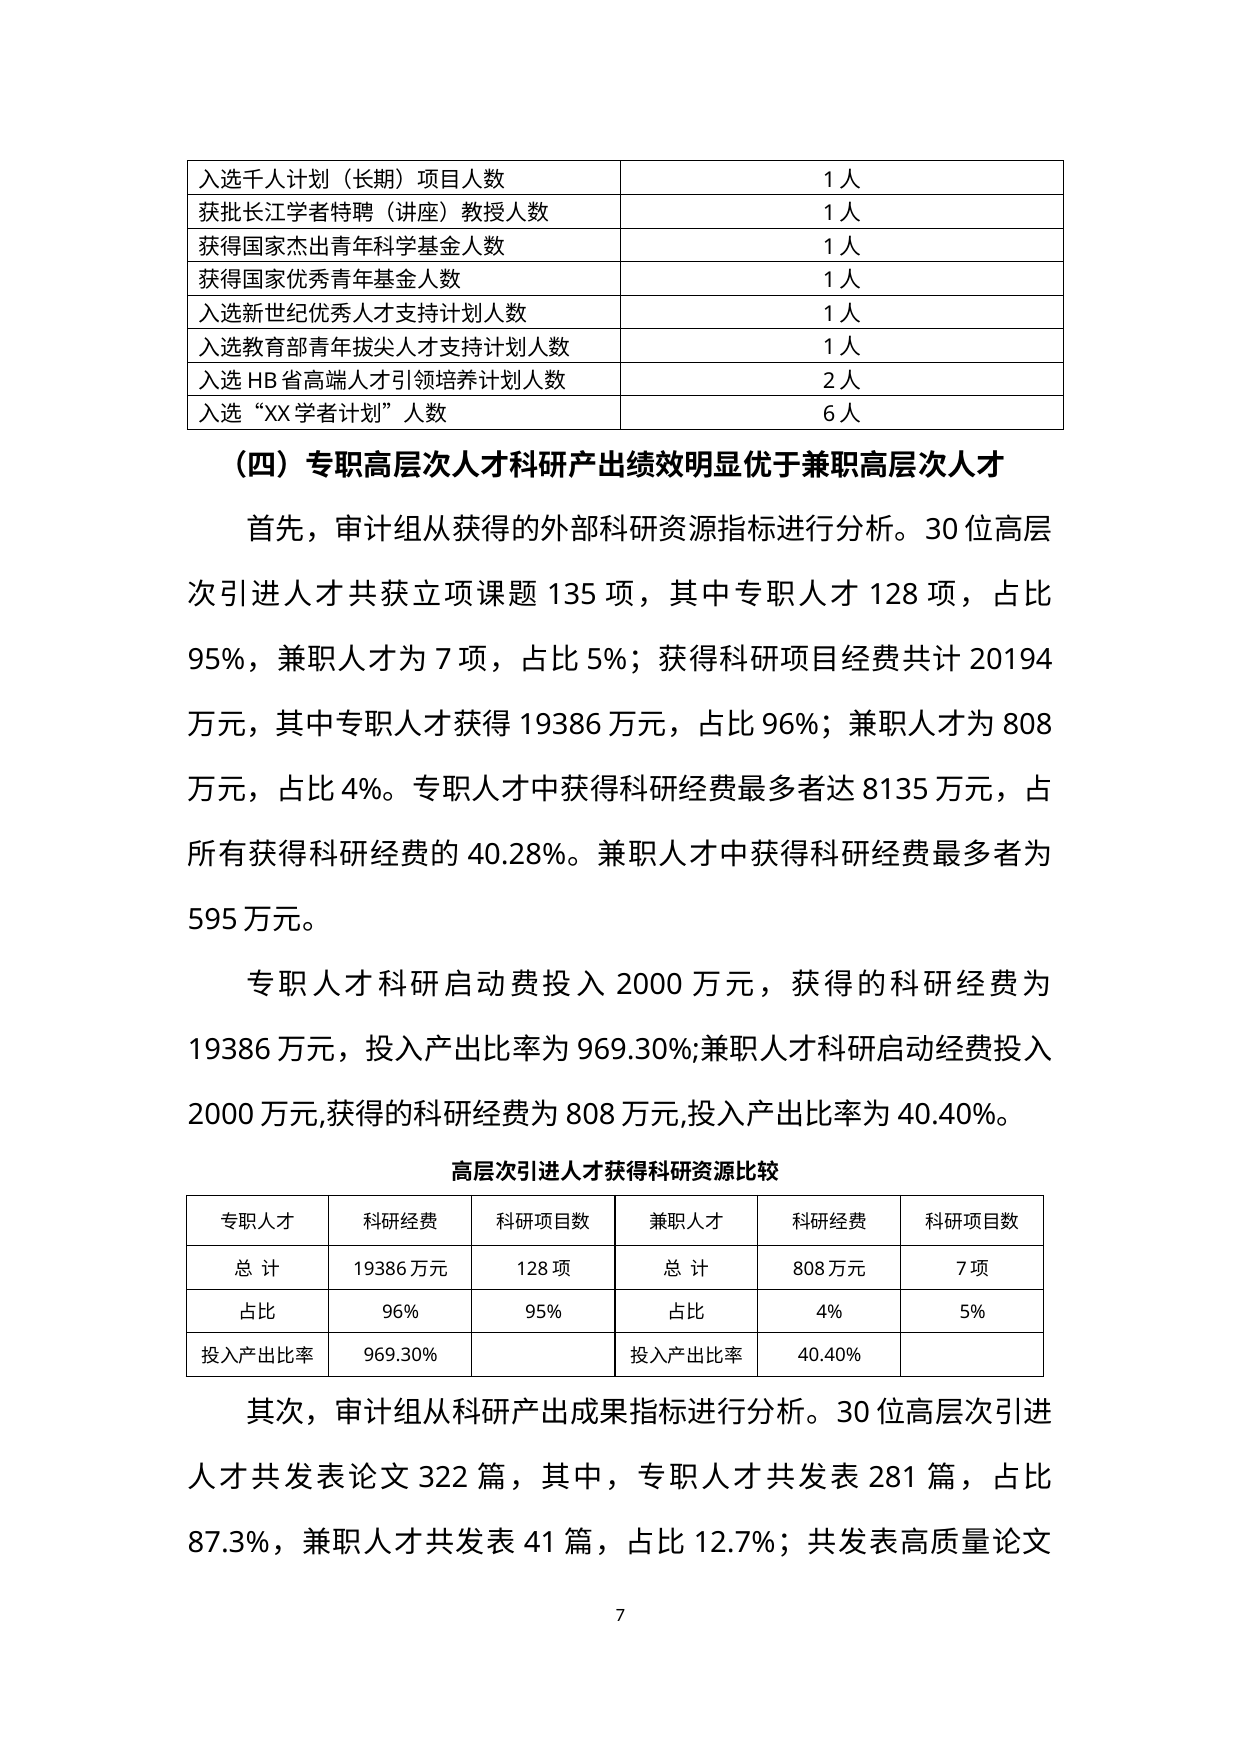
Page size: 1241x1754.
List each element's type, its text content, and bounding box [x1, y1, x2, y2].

table_cell 入选教育部青年拔尖人才支持计划人数 [188, 329, 620, 362]
table_cell 总 计 [187, 1246, 328, 1288]
table_cell 808万元 [758, 1246, 900, 1288]
text 首先，审计组从获得的外部科研资源指标进行分析。30位高层次引进人才共获立项课题135项，其中专职人才128项，占比95%，兼职人才为7项，占比5%；获得科研项目经费共计20194万元，其中专职人才获得19386万元，占比96%；兼职人才为808万元，占比4%。专职人才中获得科研经费最多者达8135万元，占所有获得科研经费的40.28%。兼职人才中获得科研经费最多者为595万元。 [187, 495, 1053, 950]
table_cell 占比 [616, 1290, 757, 1332]
table_cell 7项 [901, 1246, 1043, 1288]
text （四）专职高层次人才科研产出绩效明显优于兼职高层次人才 [187, 430, 1053, 495]
table_cell 1人 [621, 229, 1063, 261]
table_cell 96% [329, 1290, 471, 1332]
text 专职人才科研启动费投入2000万元，获得的科研经费为19386万元，投入产出比率为969.30%;兼职人才科研启动经费投入2000万元,获得的科研经费为808万元,投入产出比率为40.40%。 [187, 950, 1053, 1145]
table_cell 获得国家杰出青年科学基金人数 [188, 229, 620, 261]
table_cell 科研项目数 [472, 1196, 614, 1245]
table_cell 获得国家优秀青年基金人数 [188, 262, 620, 294]
table_cell 入选“XX学者计划”人数 [188, 396, 620, 429]
table_cell 969.30% [329, 1333, 471, 1376]
table_cell 6人 [621, 396, 1063, 429]
table_cell 1人 [621, 329, 1063, 362]
table_cell 获批长江学者特聘（讲座）教授人数 [188, 195, 620, 227]
table_cell 4% [758, 1290, 900, 1332]
table_cell 1人 [621, 296, 1063, 328]
table_cell [901, 1333, 1043, 1376]
table_cell 入选千人计划（长期）项目人数 [188, 161, 620, 194]
table_cell 入选新世纪优秀人才支持计划人数 [188, 296, 620, 328]
table_cell 5% [901, 1290, 1043, 1332]
table_cell 投入产出比率 [187, 1333, 328, 1376]
table_cell 科研项目数 [901, 1196, 1043, 1245]
table_cell 1人 [621, 262, 1063, 294]
table_cell 1人 [621, 161, 1063, 194]
table_cell 19386万元 [329, 1246, 471, 1288]
table_cell 40.40% [758, 1333, 900, 1376]
table_cell [472, 1333, 614, 1376]
table_cell 1人 [621, 195, 1063, 227]
table_cell 占比 [187, 1290, 328, 1332]
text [187, 1377, 1053, 1572]
table_header 高层次引进人才获得科研资源比较 [186, 1145, 1044, 1195]
table_cell 95% [472, 1290, 614, 1332]
table_cell 兼职人才 [616, 1196, 757, 1245]
table_cell 入选HB省高端人才引领培养计划人数 [188, 363, 620, 395]
table_cell 2人 [621, 363, 1063, 395]
table_cell 总 计 [616, 1246, 757, 1288]
table_cell 128项 [472, 1246, 614, 1288]
table_cell 专职人才 [187, 1196, 328, 1245]
table_cell 科研经费 [758, 1196, 900, 1245]
table_cell 投入产出比率 [616, 1333, 757, 1376]
table_cell 科研经费 [329, 1196, 471, 1245]
